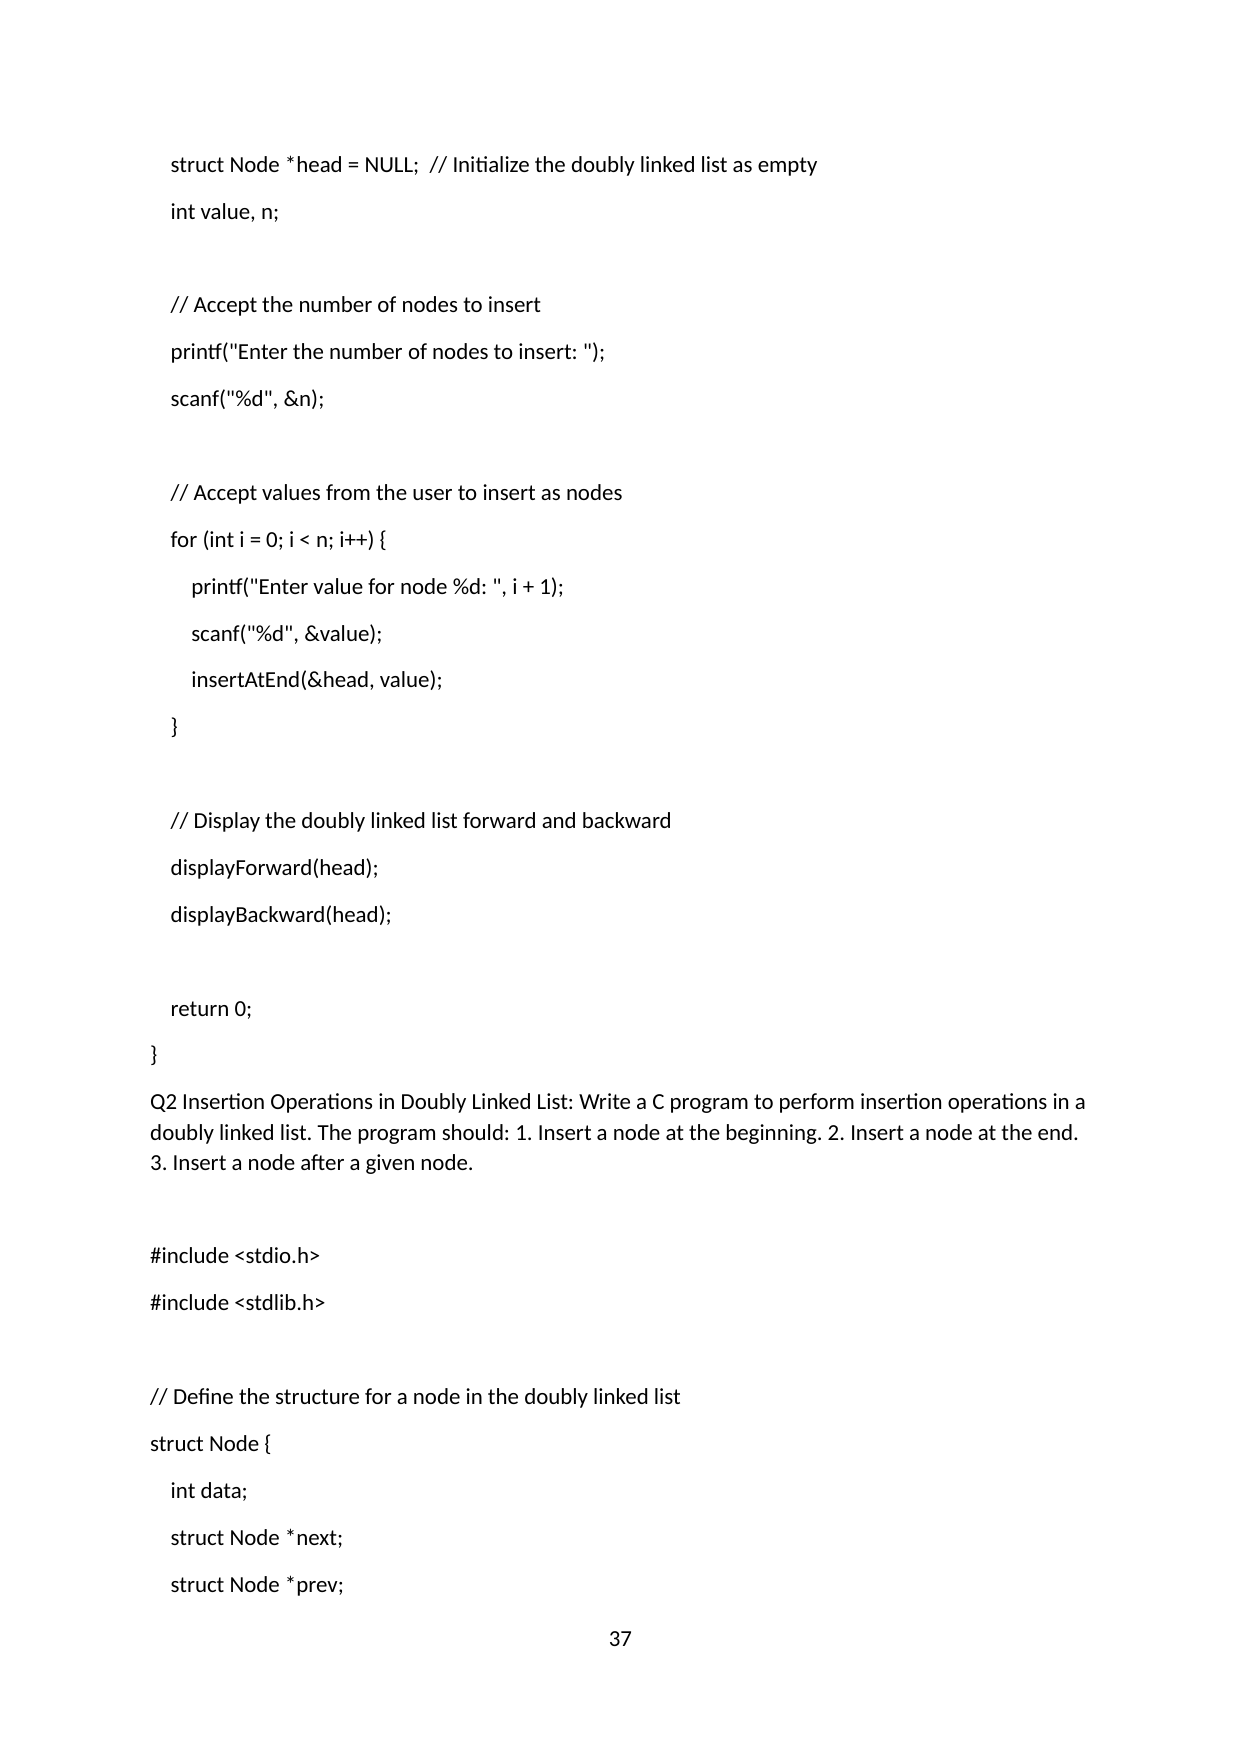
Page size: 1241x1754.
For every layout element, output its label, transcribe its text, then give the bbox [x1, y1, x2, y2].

text #include <stdio.h> [150, 1242, 1090, 1270]
text Q2 Insertion Operations in Doubly Linked List: Write a C program to perform insertion operations in a doubly linked list. The program should: 1. Insert a node at the beginning. 2. Insert a node at the end. 3. Insert a node after a given node. [150, 1087, 1090, 1176]
text printf("Enter the number of nodes to insert: "); [150, 337, 1090, 366]
text insertAtEnd(&head, value); [150, 666, 1090, 694]
text // Accept the number of nodes to insert [150, 291, 1090, 319]
text struct Node *head = NULL; // Initialize the doubly linked list as empty [150, 150, 1090, 178]
text scanf("%d", &n); [150, 384, 1090, 412]
text struct Node *next; [150, 1523, 1090, 1551]
text displayForward(head); [150, 853, 1090, 881]
text displayBackward(head); [150, 900, 1090, 928]
text // Display the doubly linked list forward and backward [150, 806, 1090, 834]
text scanf("%d", &value); [150, 619, 1090, 647]
text // Accept values from the user to insert as nodes [150, 478, 1090, 506]
text struct Node { [150, 1429, 1090, 1457]
text int value, n; [150, 197, 1090, 225]
text // Define the structure for a node in the doubly linked list [150, 1382, 1090, 1410]
text #include <stdlib.h> [150, 1288, 1090, 1317]
text } [150, 1041, 1090, 1069]
text struct Node *prev; [150, 1570, 1090, 1598]
text printf("Enter value for node %d: ", i + 1); [150, 572, 1090, 600]
text return 0; [150, 994, 1090, 1022]
text for (int i = 0; i < n; i++) { [150, 525, 1090, 553]
text } [150, 712, 1090, 741]
text int data; [150, 1476, 1090, 1504]
